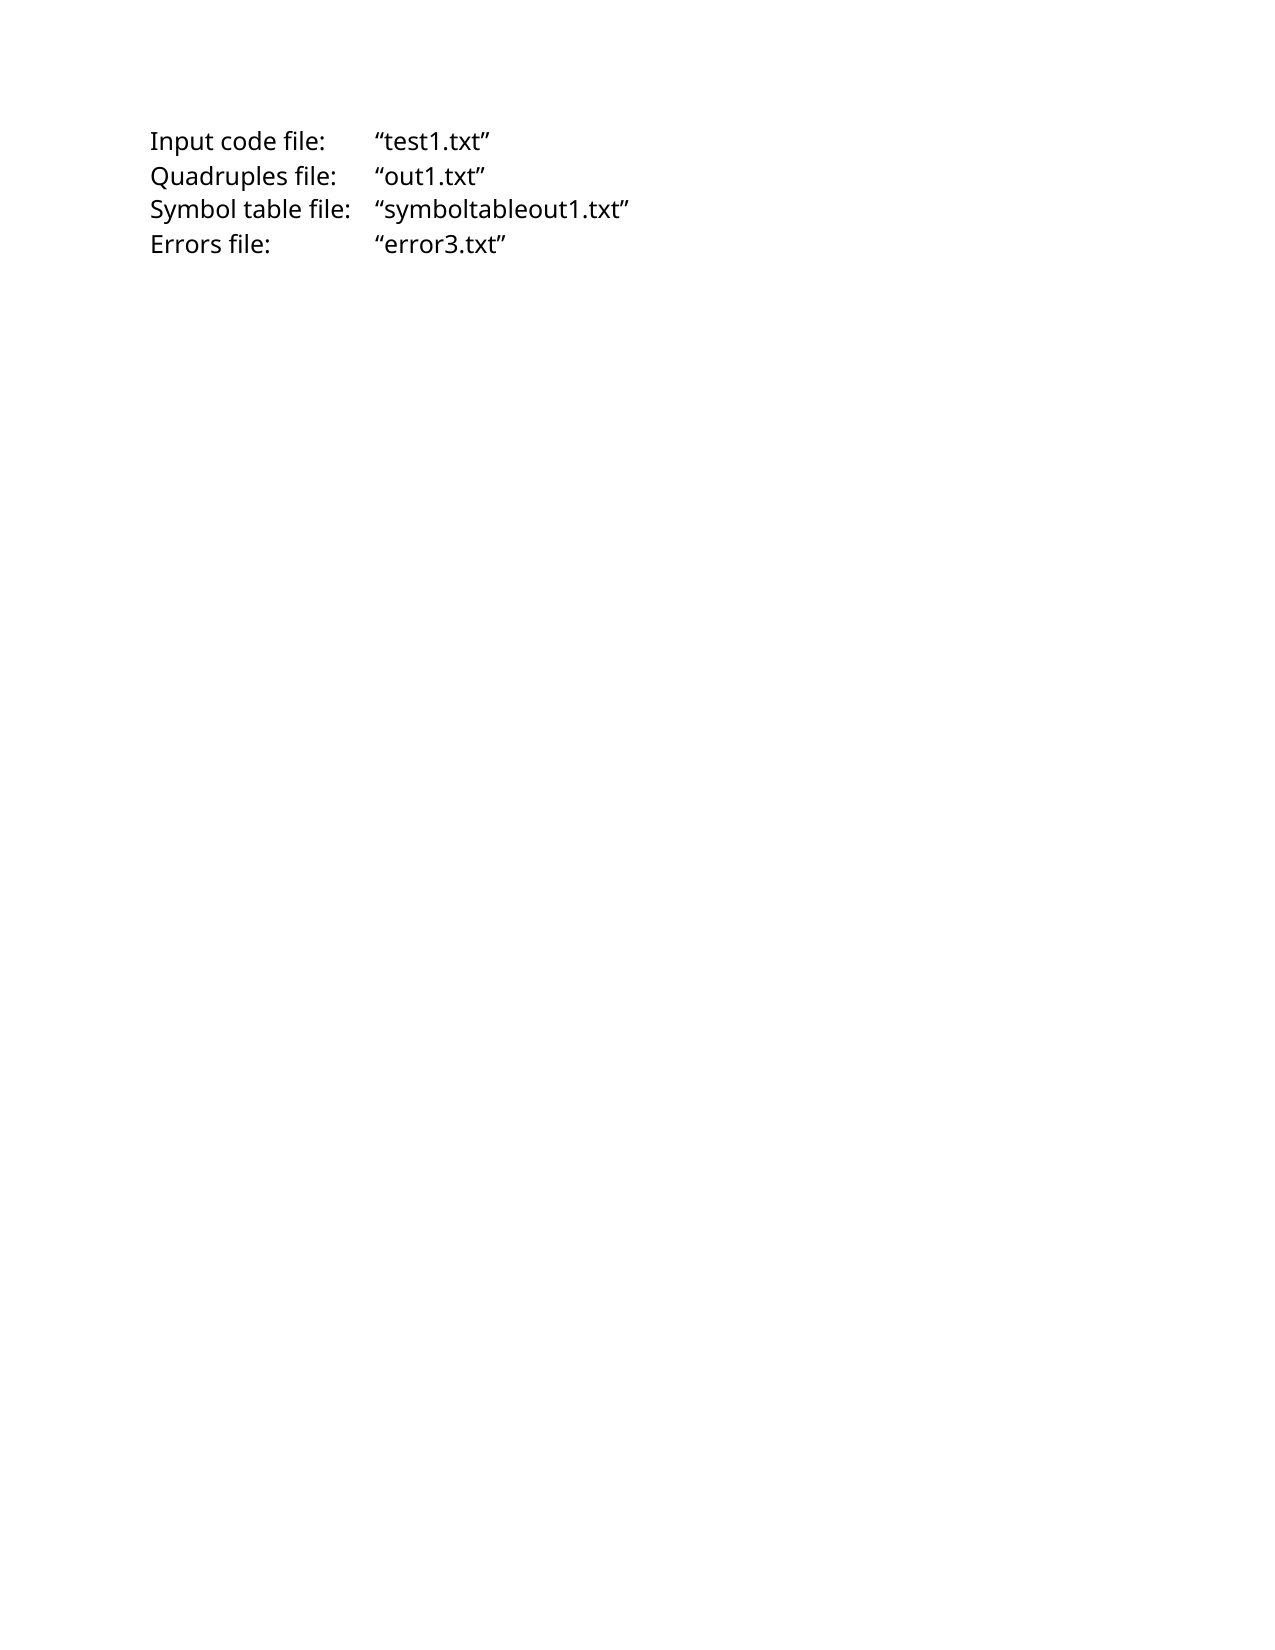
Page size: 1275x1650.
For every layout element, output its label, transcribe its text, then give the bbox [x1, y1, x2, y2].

text Symbol table file: “symboltableout1.txt” [150, 192, 1125, 226]
text Input code file: “test1.txt” [150, 124, 1125, 158]
text Quadruples file: “out1.txt” [150, 158, 1125, 192]
text Errors file: “error3.txt” [150, 226, 1125, 260]
